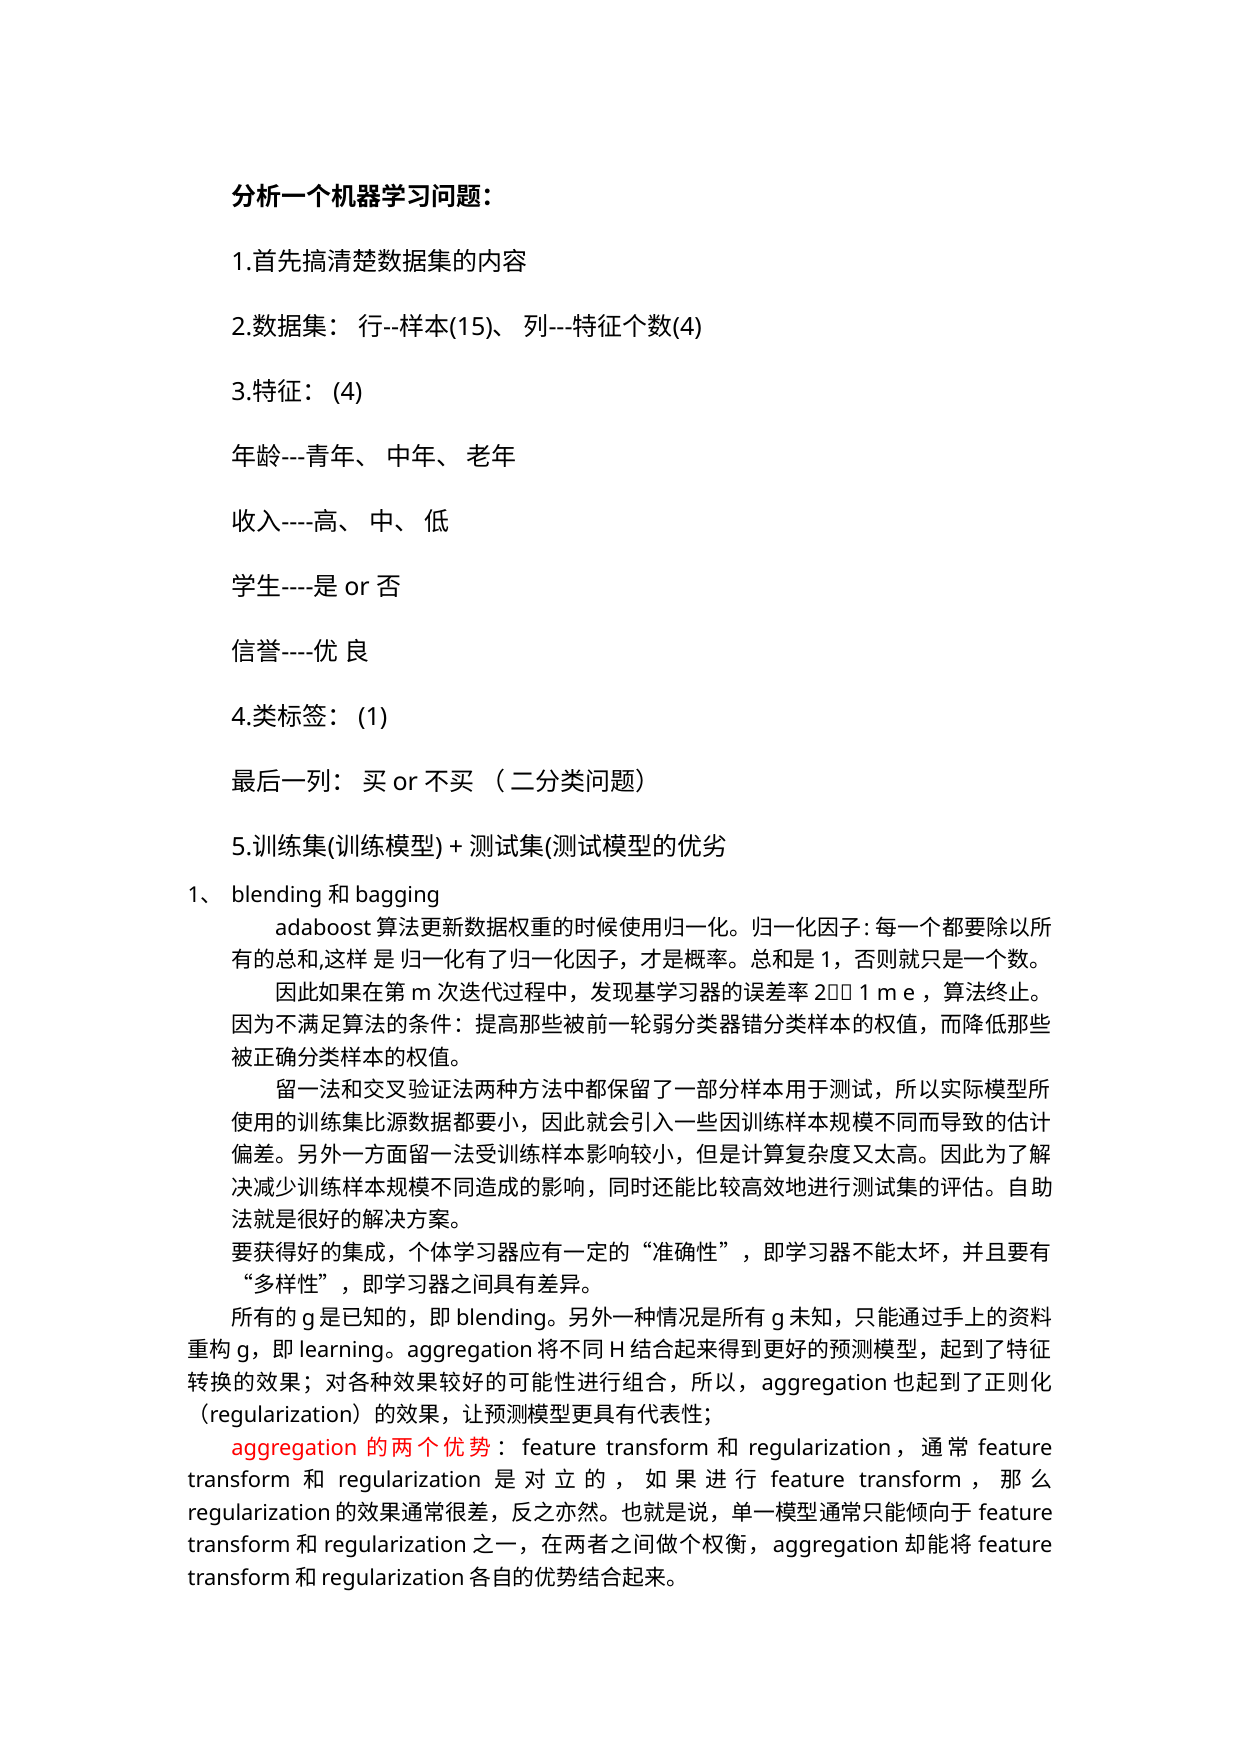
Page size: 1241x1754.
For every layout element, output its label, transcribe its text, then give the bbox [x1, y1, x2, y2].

list adaboost算法更新数据权重的时候使用归一化。归一化因子: 每一个都要除以所有的总和,这样 是 归一化有了归一化因子，才是概率。总和是1，否则就只是一个数。 [231, 909, 1053, 974]
list 留一法和交叉验证法两种方法中都保留了一部分样本用于测试，所以实际模型所使用的训练集比源数据都要小，因此就会引入一些因训练样本规模不同而导致的估计偏差。另外一方面留一法受训练样本影响较小，但是计算复杂度又太高。因此为了解决减少训练样本规模不同造成的影响，同时还能比较高效地进行测试集的评估。自助法就是很好的解决方案。 [231, 1072, 1053, 1234]
list 要获得好的集成，个体学习器应有一定的“准确性”，即学习器不能太坏，并且要有“多样性”，即学习器之间具有差异。 [231, 1234, 1053, 1299]
text aggregation的两个优势：feature transform和regularization，通常feature transform和regularization是对立的，如果进行feature transform，那么regularization的效果通常很差，反之亦然。也就是说，单一模型通常只能倾向于feature transform和regularization之一，在两者之间做个权衡，aggregation却能将feature transform和regularization各自的优势结合起来。 [187, 1429, 1053, 1592]
text 分析一个机器学习问题： 1.首先搞清楚数据集的内容 2.数据集： 行--样本(15)、 列---特征个数(4) 3.特征： (4) 年龄---青年、 中年、 老年 收入----高、 中、 低 学生----是 or 否 信誉----优 良 4.类标签： (1) 最后一列： 买 or 不买 （ 二分类问题） 5.训练集(训练模型) + 测试集(测试模型的优劣 [231, 162, 1053, 877]
list blending 和 bagging [187, 877, 1053, 909]
list 因此如果在第m 次迭代过程中，发现基学习器的误差率2 1 m e ，算法终止。因为不满足算法的条件：提高那些被前一轮弱分类器错分类样本的权值，而降低那些被正确分类样本的权值。 [231, 974, 1053, 1072]
text 所有的g是已知的，即blending。另外一种情况是所有g未知，只能通过手上的资料重构g，即learning。aggregation将不同H结合起来得到更好的预测模型，起到了特征转换的效果；对各种效果较好的可能性进行组合，所以，aggregation也起到了正则化（regularization）的效果，让预测模型更具有代表性； [187, 1299, 1053, 1429]
